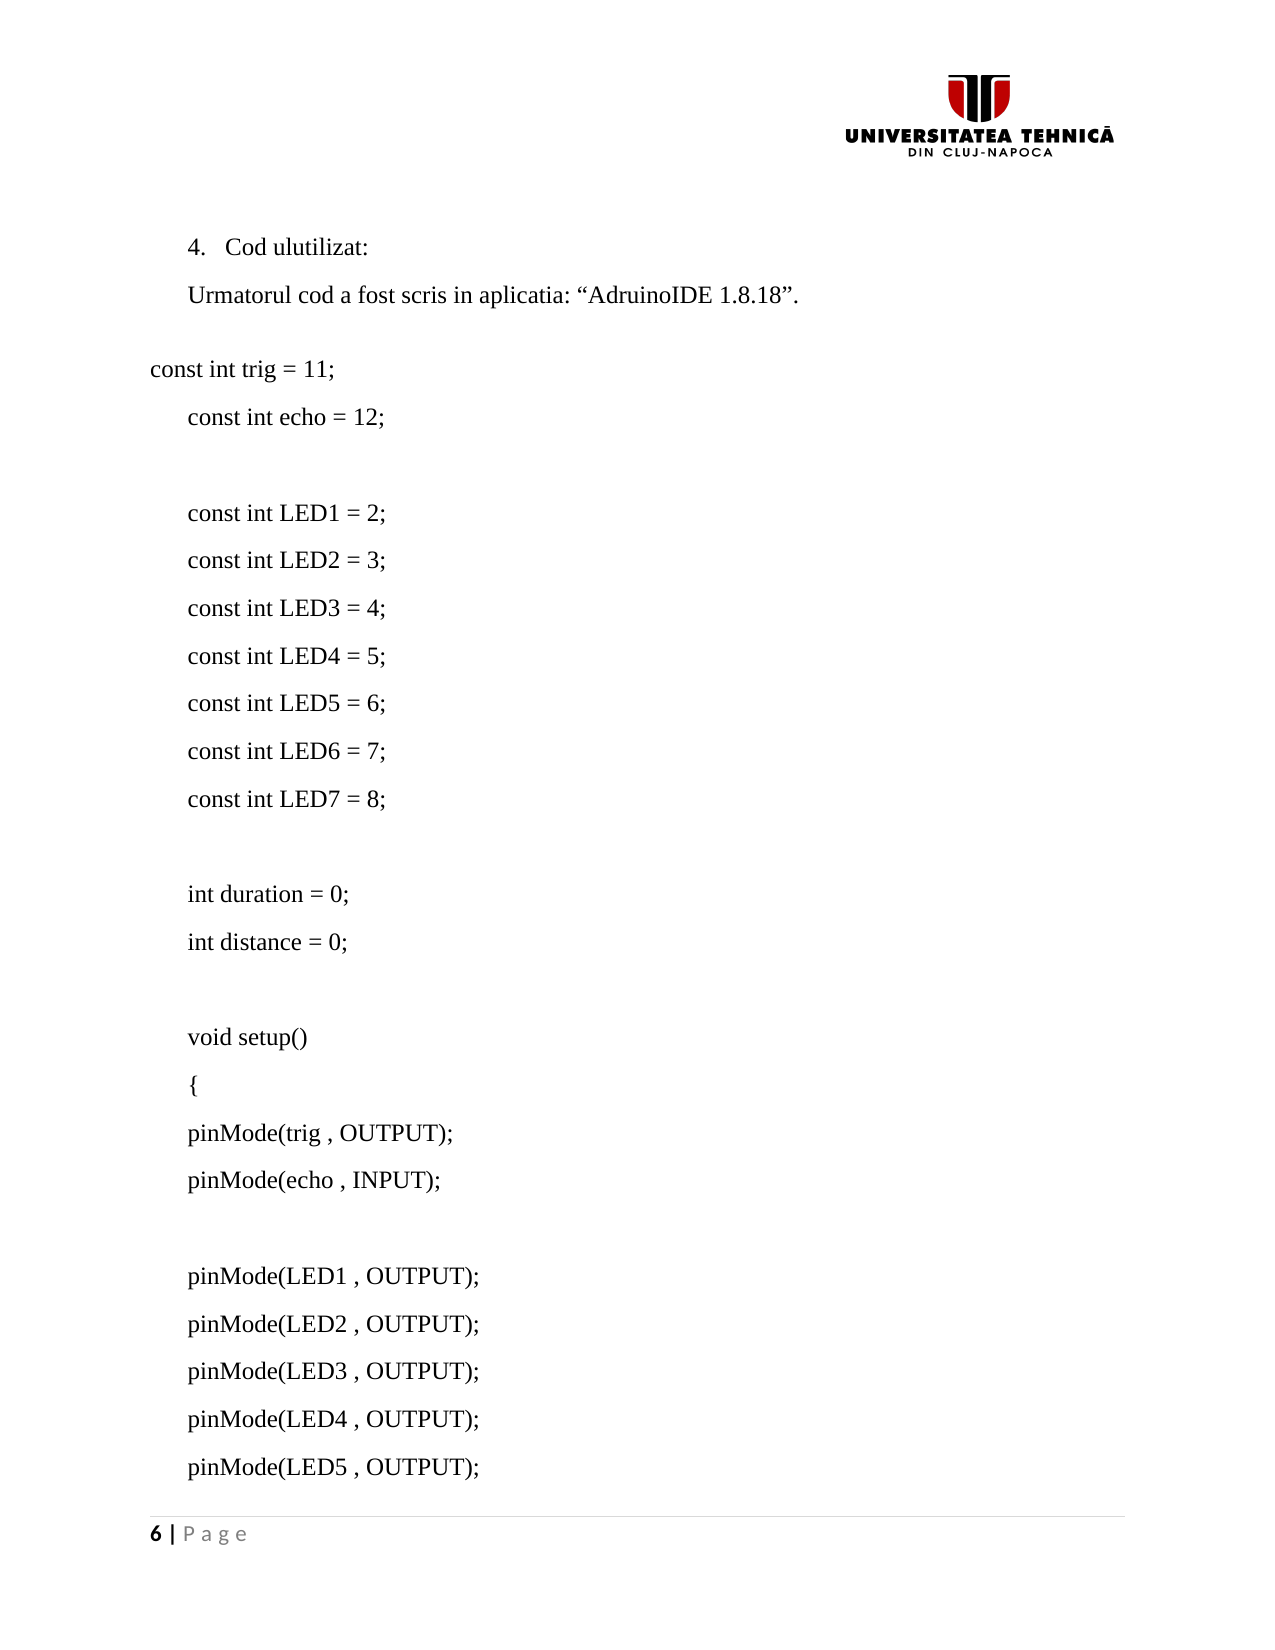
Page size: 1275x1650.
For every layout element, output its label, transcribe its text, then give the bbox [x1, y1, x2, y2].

text pinMode(LED1 , OUTPUT); [187, 1261, 1125, 1290]
text pinMode(LED3 , OUTPUT); [187, 1356, 1125, 1385]
text pinMode(echo , INPUT); [187, 1166, 1125, 1194]
text pinMode(LED5 , OUTPUT); [187, 1452, 1125, 1481]
text pinMode(LED2 , OUTPUT); [187, 1309, 1125, 1337]
picture [845, 75, 1114, 157]
list Cod ulutilizat: [187, 232, 1125, 261]
text pinMode(LED4 , OUTPUT); [187, 1404, 1125, 1433]
text { [187, 1070, 1125, 1099]
text const int LED3 = 4; [187, 593, 1125, 622]
text Urmatorul cod a fost scris in aplicatia: “AdruinoIDE 1.8.18”. [187, 280, 1125, 308]
text const int LED6 = 7; [187, 736, 1125, 765]
text const int LED7 = 8; [187, 784, 1125, 813]
text const int LED5 = 6; [187, 688, 1125, 717]
text void setup() [187, 1022, 1125, 1051]
text int duration = 0; [187, 879, 1125, 908]
text pinMode(trig , OUTPUT); [187, 1118, 1125, 1147]
text const int LED4 = 5; [187, 641, 1125, 669]
text const int LED1 = 2; [187, 498, 1125, 526]
text const int trig = 11; [150, 327, 1125, 383]
text const int echo = 12; [187, 402, 1125, 431]
text const int LED2 = 3; [187, 545, 1125, 574]
text int distance = 0; [187, 927, 1125, 956]
